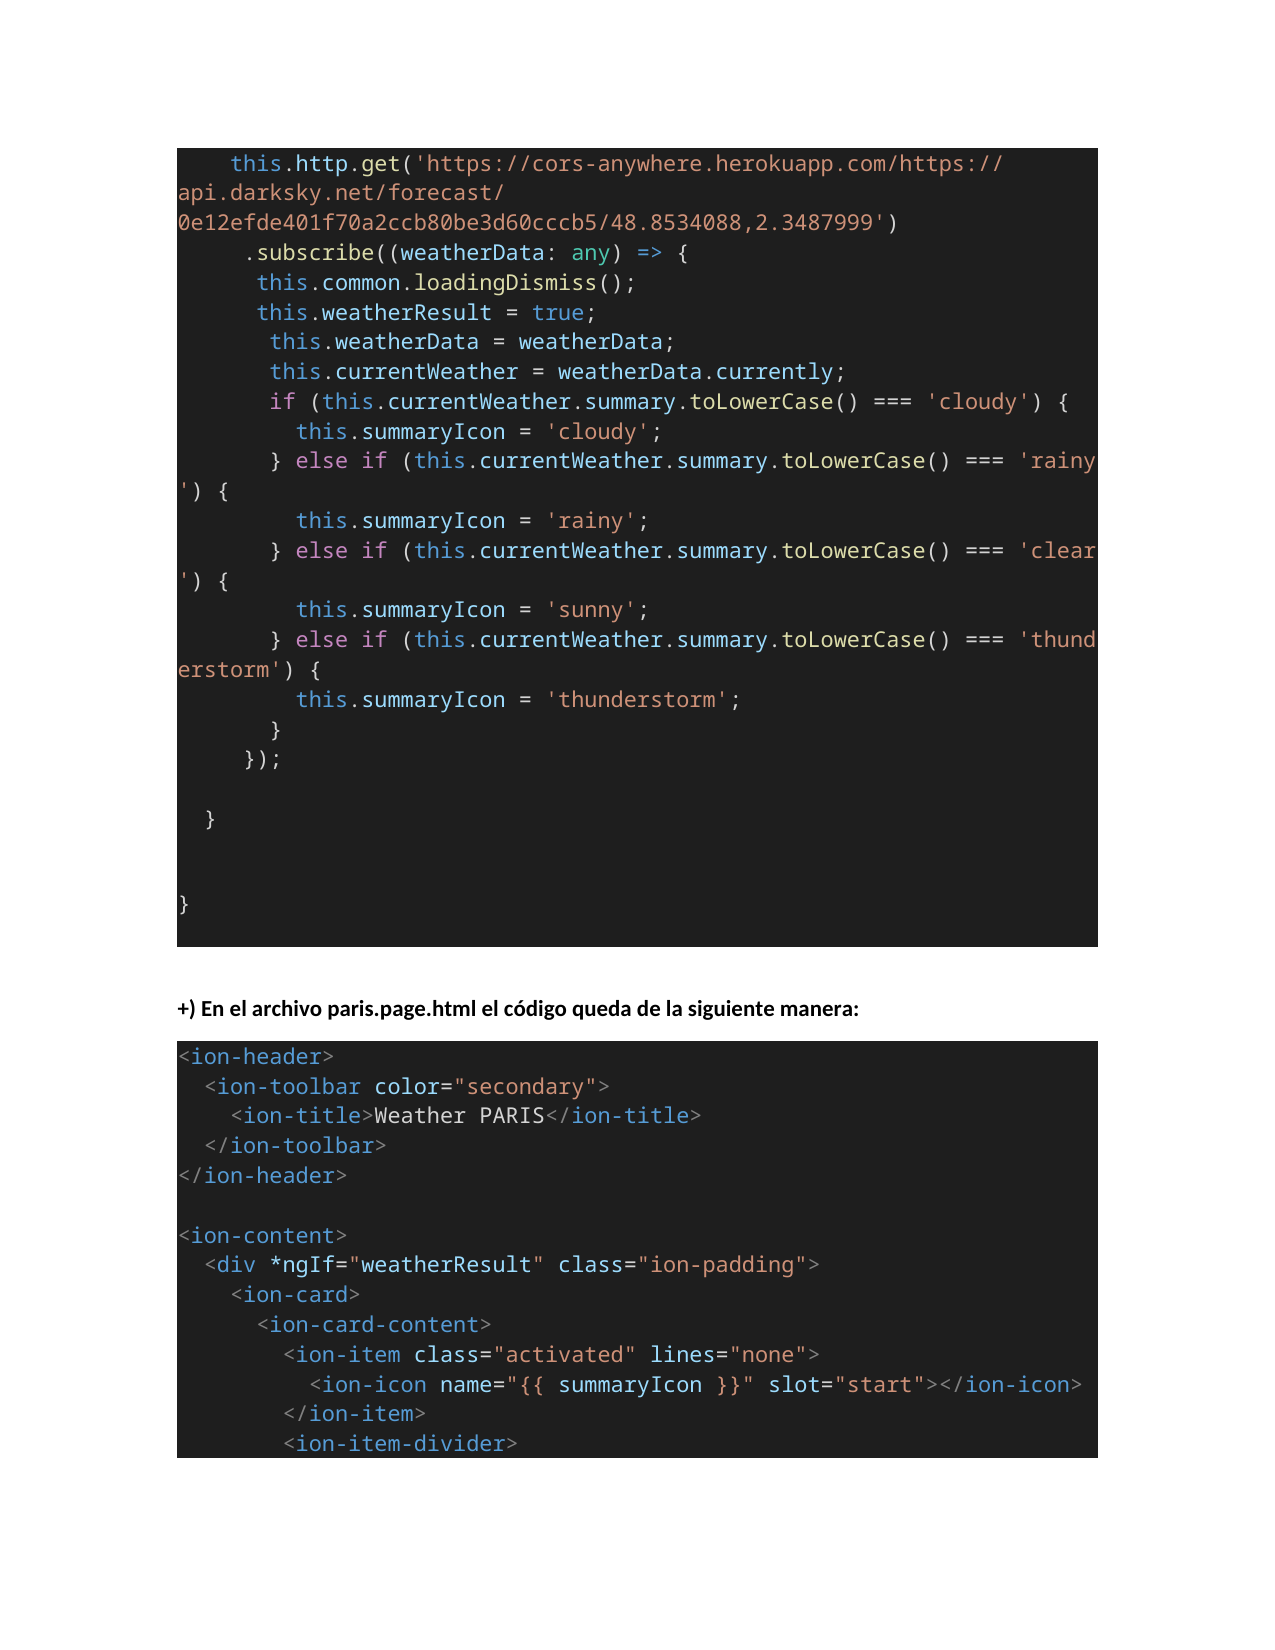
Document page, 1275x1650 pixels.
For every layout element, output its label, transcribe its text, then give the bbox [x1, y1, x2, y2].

text <ion-toolbar color="secondary"> [177, 1071, 1098, 1101]
text <ion-item-divider> [177, 1428, 1098, 1458]
text } [177, 888, 1098, 917]
text .subscribe((weatherData: any) => { [177, 237, 1098, 267]
text }); [177, 743, 1098, 773]
text </ion-item> [177, 1398, 1098, 1428]
text } [177, 803, 1098, 833]
text this.currentWeather = weatherData.currently; [177, 356, 1098, 386]
text <div *ngIf="weatherResult" class="ion-padding"> [177, 1249, 1098, 1279]
text this.summaryIcon = 'thunderstorm'; [177, 684, 1098, 714]
text <ion-card> [177, 1279, 1098, 1309]
text +) En el archivo paris.page.html el código queda de la siguiente manera: [177, 994, 1098, 1022]
text } else if (this.currentWeather.summary.toLowerCase() === 'rainy') { [177, 446, 1098, 505]
text <ion-content> [177, 1220, 1098, 1249]
text this.summaryIcon = 'rainy'; [177, 505, 1098, 535]
text } [177, 714, 1098, 743]
text this.summaryIcon = 'cloudy'; [177, 416, 1098, 446]
text this.weatherData = weatherData; [177, 326, 1098, 356]
text this.common.loadingDismiss(); [177, 267, 1098, 297]
text <ion-card-content> [177, 1309, 1098, 1339]
text } else if (this.currentWeather.summary.toLowerCase() === 'clear') { [177, 535, 1098, 594]
text <ion-title>Weather PARIS</ion-title> [177, 1101, 1098, 1130]
text this.weatherResult = true; [177, 297, 1098, 326]
text if (this.currentWeather.summary.toLowerCase() === 'cloudy') { [177, 386, 1098, 416]
text this.summaryIcon = 'sunny'; [177, 594, 1098, 624]
text <ion-icon name="{{ summaryIcon }}" slot="start"></ion-icon> [177, 1369, 1098, 1398]
text <ion-item class="activated" lines="none"> [177, 1339, 1098, 1369]
text } else if (this.currentWeather.summary.toLowerCase() === 'thunderstorm') { [177, 624, 1098, 684]
text <ion-header> [177, 1041, 1098, 1071]
text this.http.get('https://cors-anywhere.herokuapp.com/https://api.darksky.net/forecast/0e12efde401f70a2ccb80be3d60cccb5/48.8534088,2.3487999') [177, 148, 1098, 237]
text </ion-toolbar> [177, 1130, 1098, 1160]
text </ion-header> [177, 1160, 1098, 1190]
